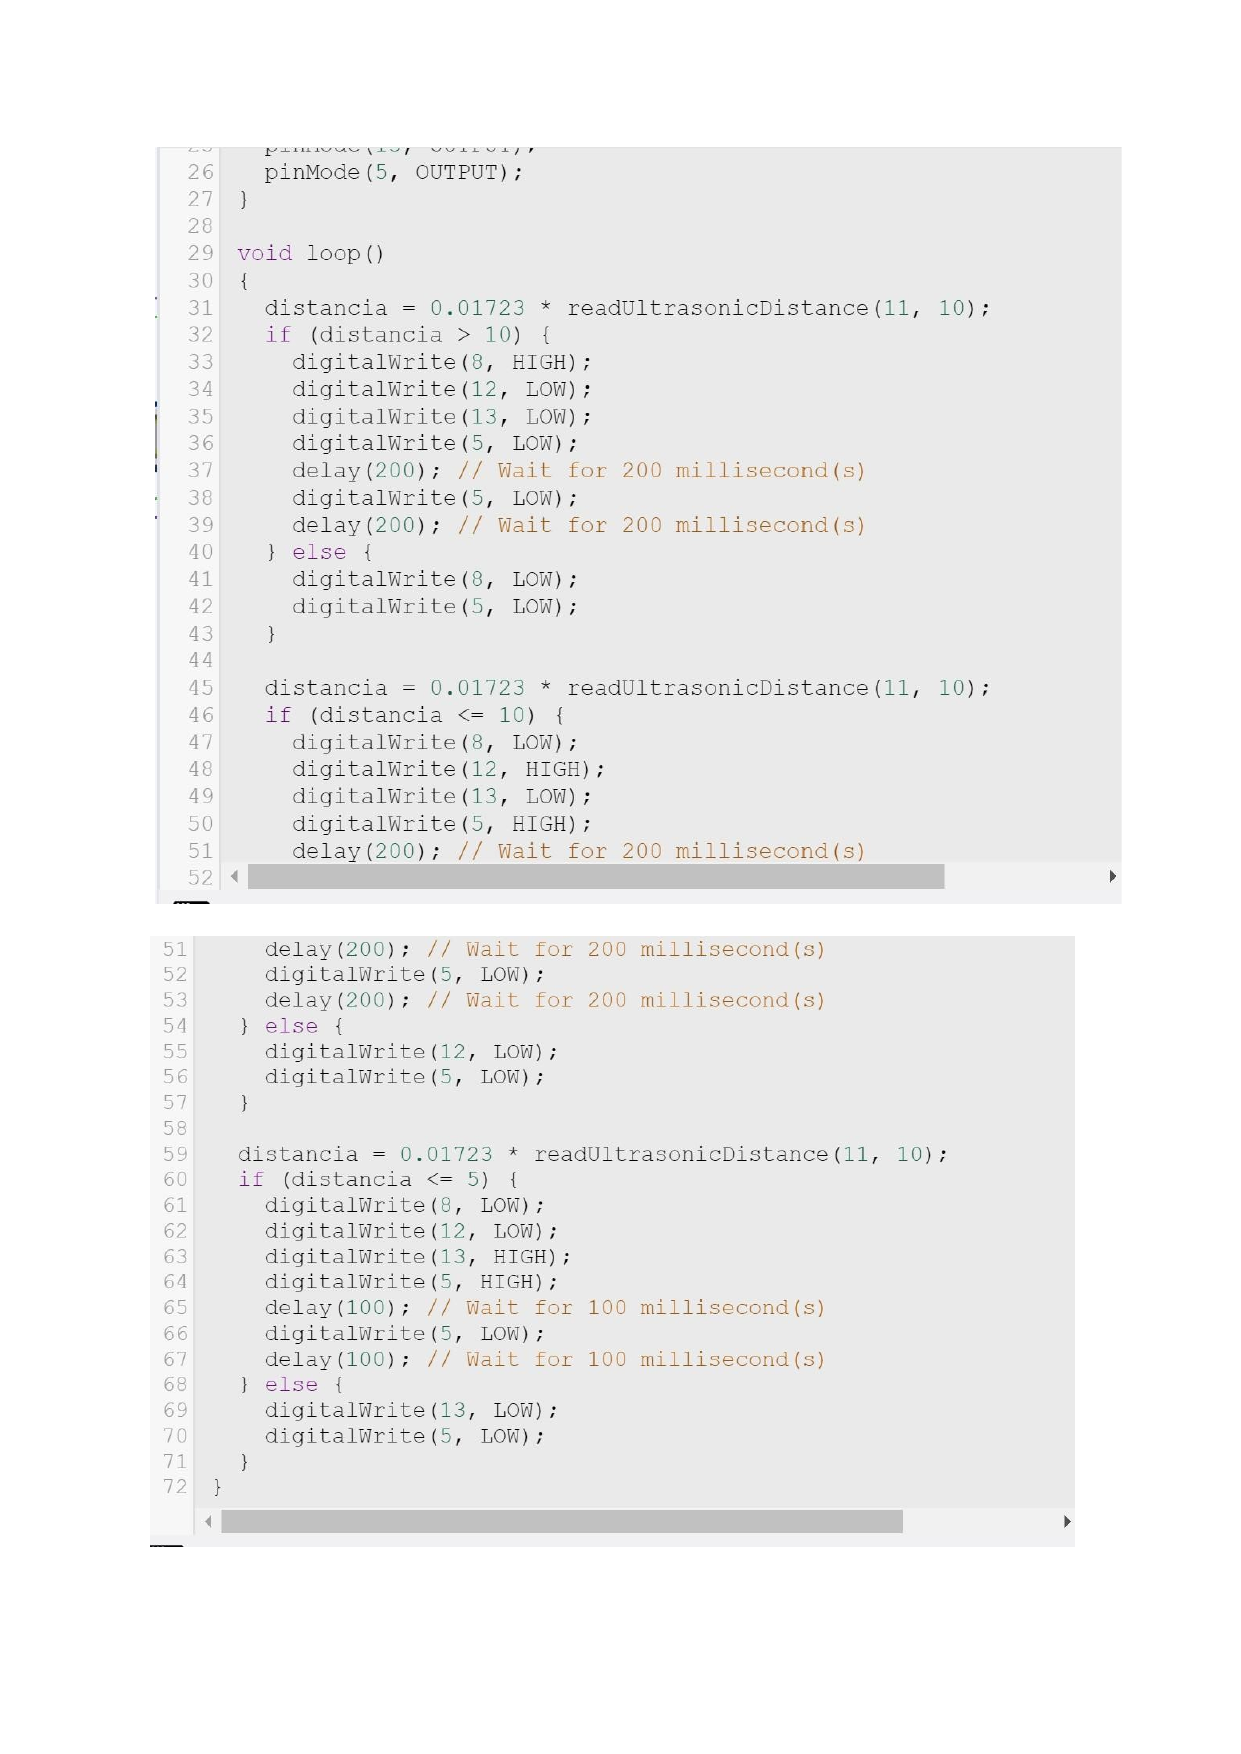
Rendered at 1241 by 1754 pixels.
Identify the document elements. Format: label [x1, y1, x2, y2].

picture [155, 147, 1122, 904]
picture [150, 936, 1075, 1547]
